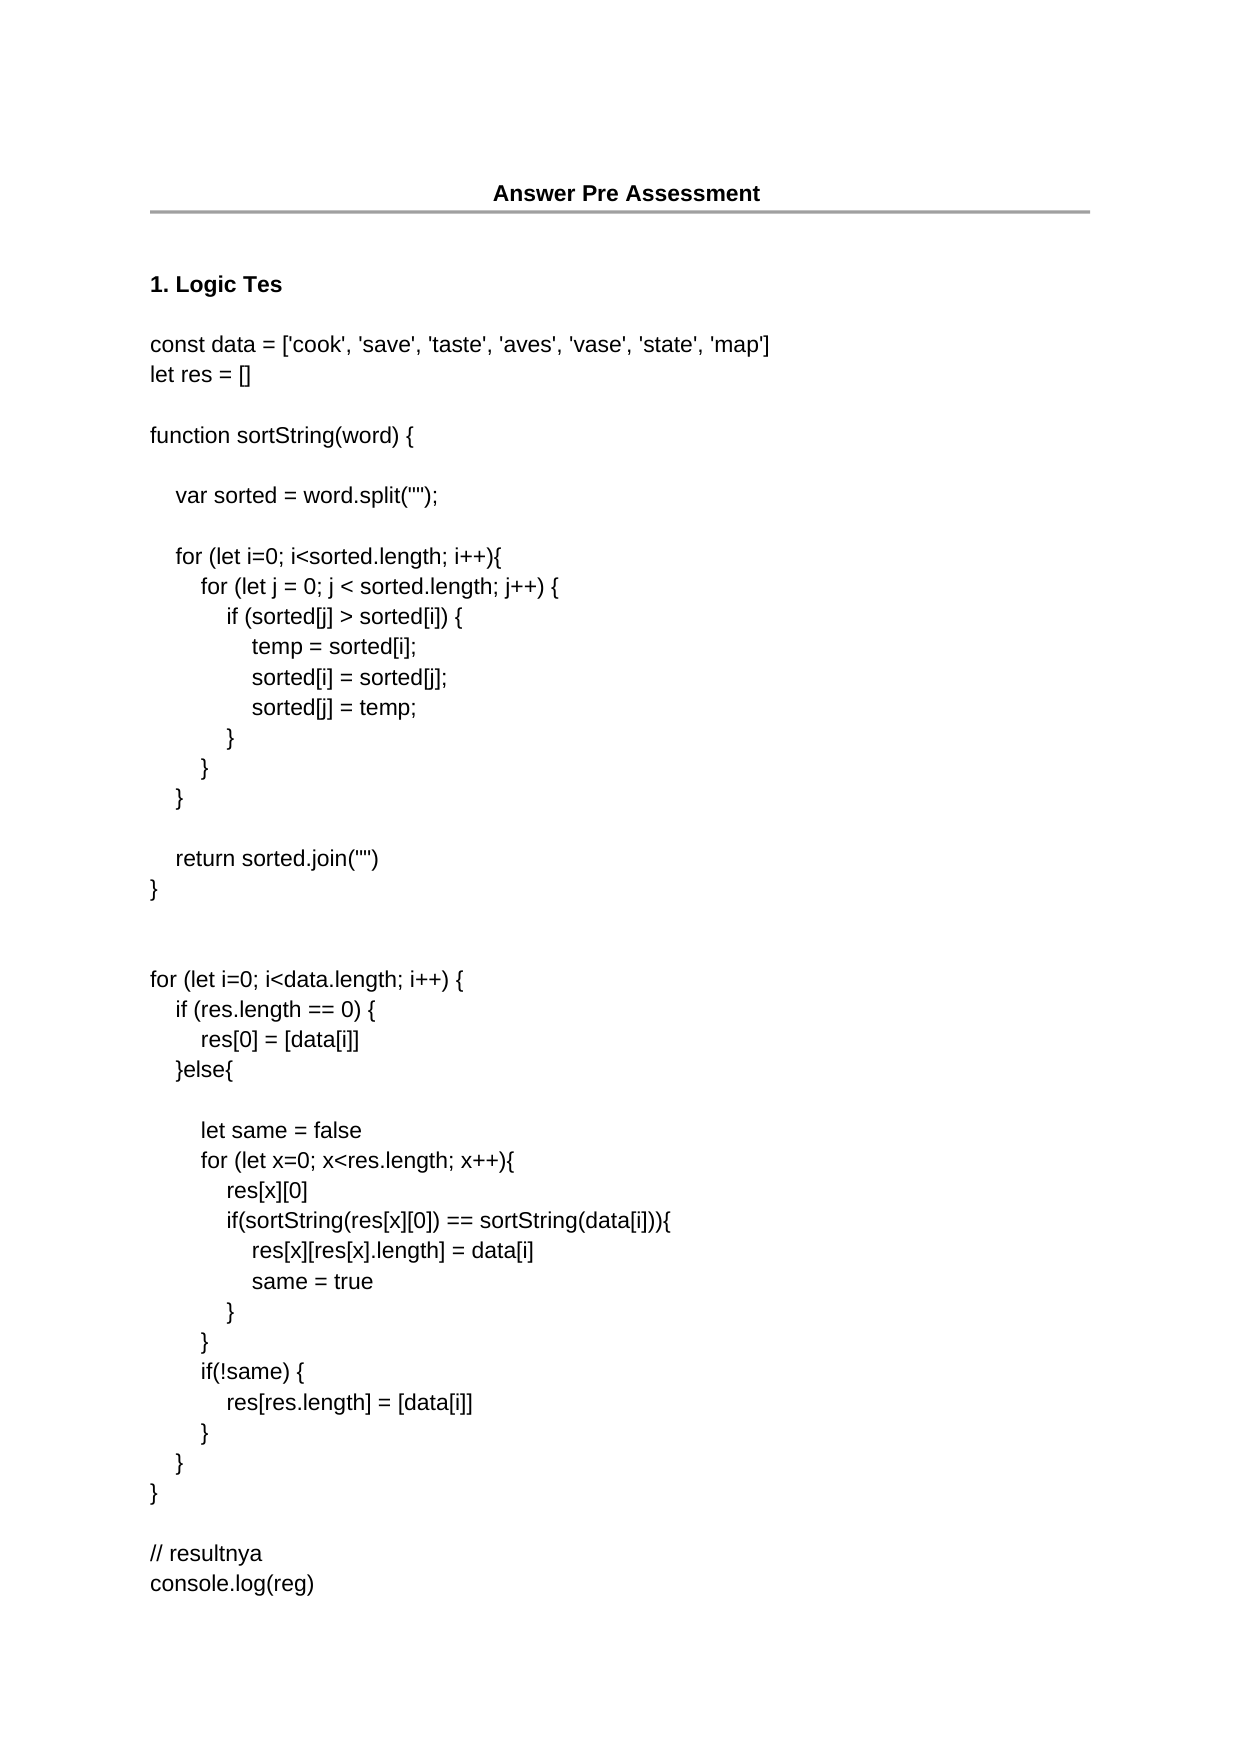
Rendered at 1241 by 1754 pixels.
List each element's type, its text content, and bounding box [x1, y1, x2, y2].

text res[0] = [data[i]] [150, 1026, 1090, 1052]
text } [150, 1419, 1090, 1445]
text 1. Logic Tes [150, 271, 1090, 297]
text for (let i=0; i<sorted.length; i++){ [150, 543, 1090, 569]
text for (let x=0; x<res.length; x++){ [150, 1147, 1090, 1173]
text same = true [150, 1268, 1090, 1294]
text } [150, 875, 1090, 901]
text if (sorted[j] > sorted[i]) { [150, 603, 1090, 629]
text sorted[i] = sorted[j]; [150, 663, 1090, 690]
text let same = false [150, 1117, 1090, 1143]
text let res = [] [150, 361, 1090, 388]
text res[x][0] [150, 1177, 1090, 1203]
text }else{ [150, 1056, 1090, 1083]
text Answer Pre Assessment [150, 180, 1090, 207]
text const data = ['cook', 'save', 'taste', 'aves', 'vase', 'state', 'map'] [150, 331, 1090, 358]
text var sorted = word.split(""); [150, 482, 1090, 509]
text // resultnya [150, 1539, 1090, 1566]
text if (res.length == 0) { [150, 996, 1090, 1022]
text temp = sorted[i]; [150, 633, 1090, 660]
text res[res.length] = [data[i]] [150, 1388, 1090, 1415]
text } [150, 1449, 1090, 1475]
text for (let j = 0; j < sorted.length; j++) { [150, 573, 1090, 599]
text return sorted.join("") [150, 845, 1090, 871]
text function sortString(word) { [150, 422, 1090, 448]
text } [150, 1479, 1090, 1506]
text for (let i=0; i<data.length; i++) { [150, 966, 1090, 992]
text if(sortString(res[x][0]) == sortString(data[i])){ [150, 1207, 1090, 1234]
text if(!same) { [150, 1358, 1090, 1385]
text } [150, 1328, 1090, 1354]
text console.log(reg) [150, 1570, 1090, 1596]
text res[x][res[x].length] = data[i] [150, 1237, 1090, 1264]
text } [150, 724, 1090, 750]
text } [150, 1298, 1090, 1324]
text } [150, 784, 1090, 811]
text sorted[j] = temp; [150, 694, 1090, 720]
text } [150, 754, 1090, 781]
